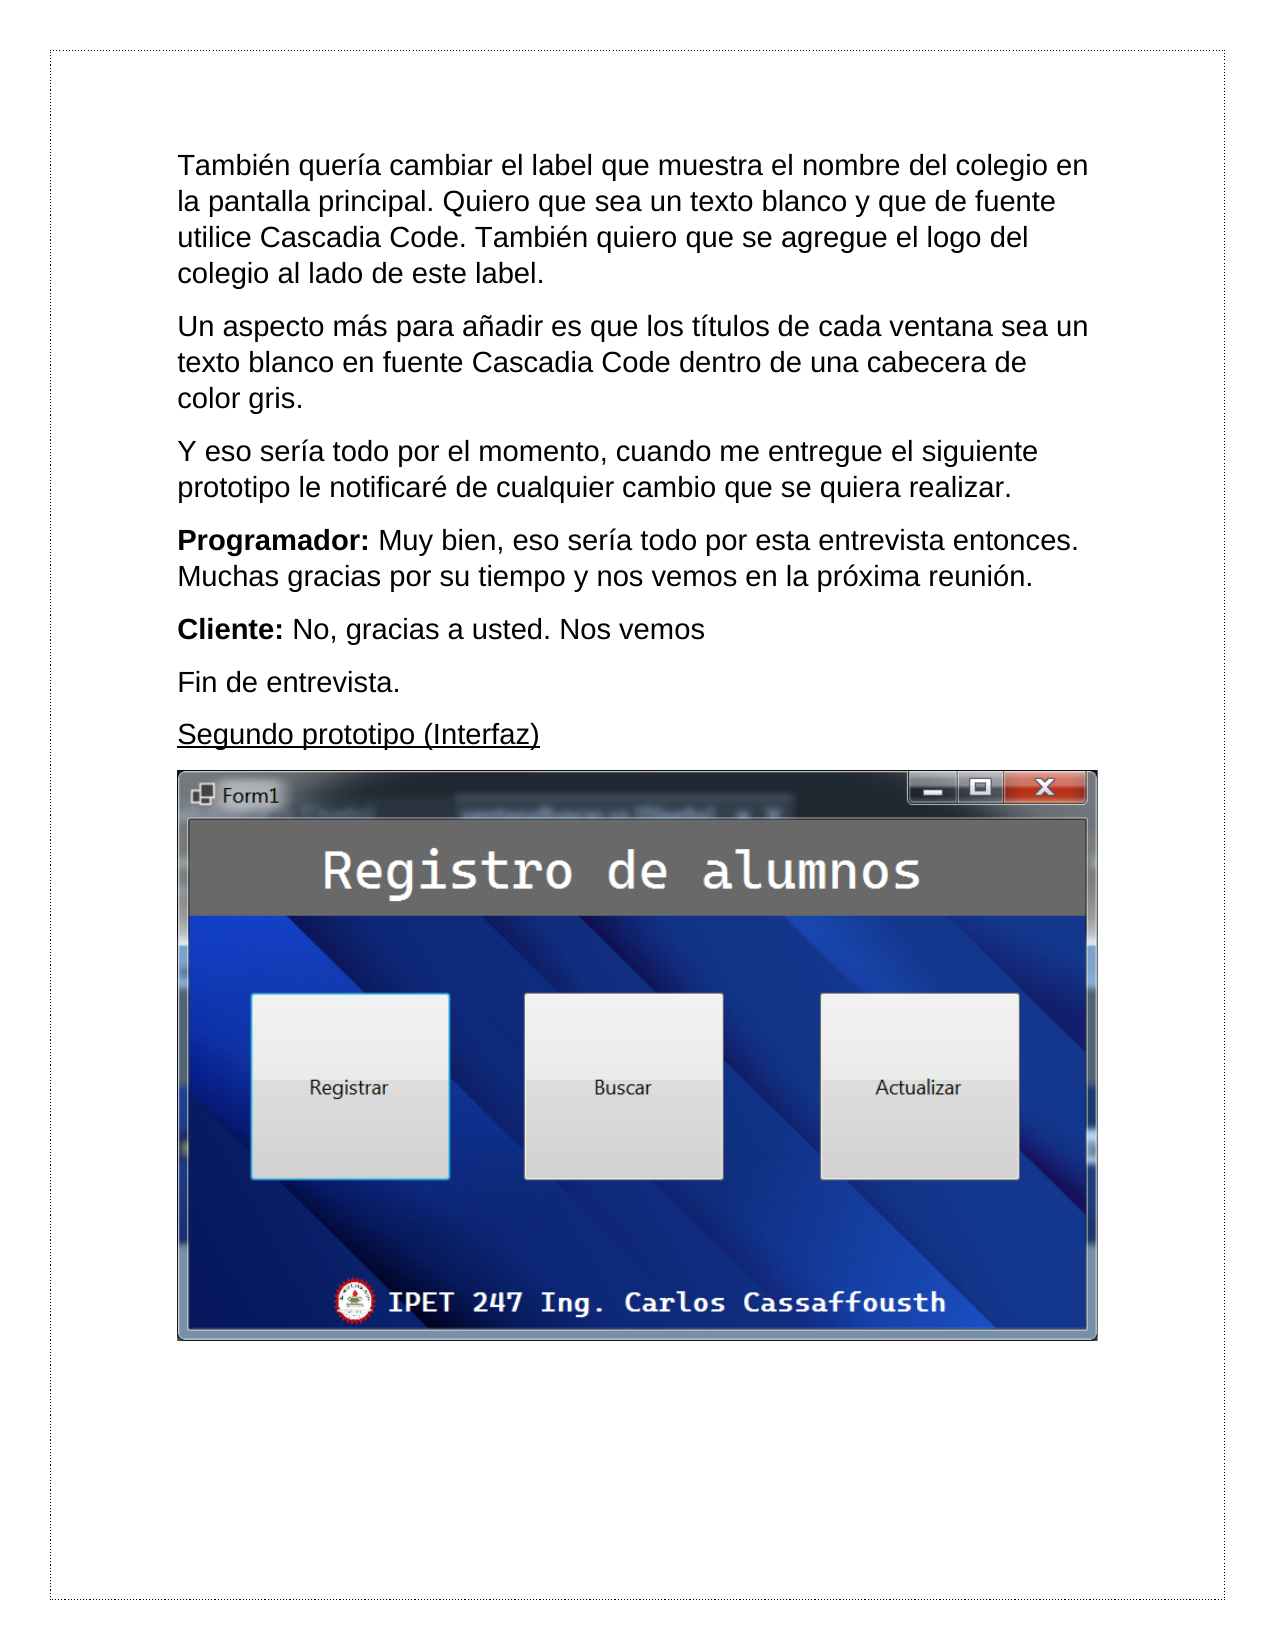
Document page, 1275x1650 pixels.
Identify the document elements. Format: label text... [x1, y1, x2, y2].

text Y eso sería todo por el momento, cuando me entregue el siguiente prototipo le notificaré de cualquier cambio que se quiera realizar. [177, 434, 1098, 503]
text Cliente: No, gracias a usted. Nos vemos [177, 612, 1098, 645]
picture [177, 770, 1098, 1341]
text Programador: Muy bien, eso sería todo por esta entrevista entonces. Muchas gracias por su tiempo y nos vemos en la próxima reunión. [177, 523, 1098, 592]
text Un aspecto más para añadir es que los títulos de cada ventana sea un texto blanco en fuente Cascadia Code dentro de una cabecera de color gris. [177, 309, 1098, 414]
text Fin de entrevista. [177, 664, 1098, 698]
text Segundo prototipo (Interfaz) [177, 717, 1098, 751]
text También quería cambiar el label que muestra el nombre del colegio en la pantalla principal. Quiero que sea un texto blanco y que de fuente utilice Cascadia Code. También quiero que se agregue el logo del colegio al lado de este label. [177, 147, 1098, 289]
